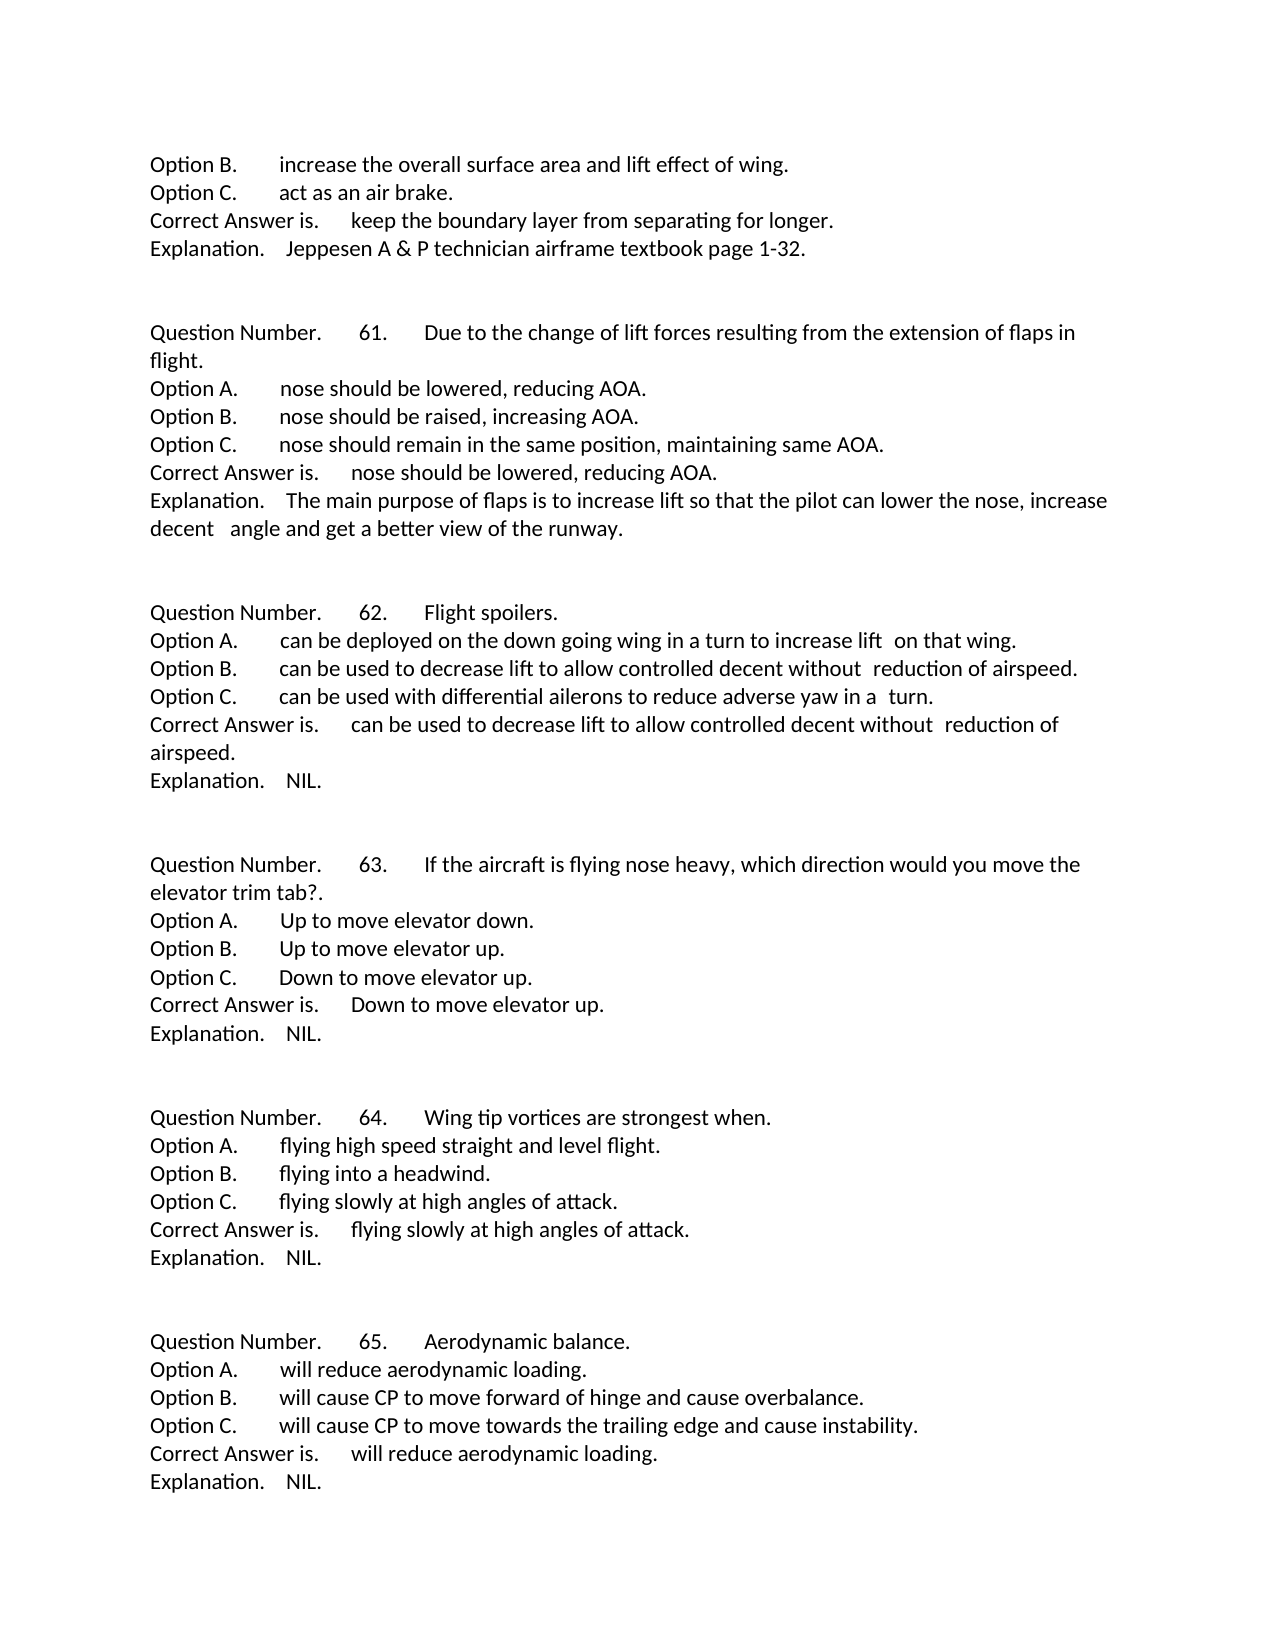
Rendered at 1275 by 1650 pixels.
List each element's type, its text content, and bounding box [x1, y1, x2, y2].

text Explanation. The main purpose of flaps is to increase lift so that the pilot can lower the nose, increase decent angle and get a better view of the runway. [150, 486, 1125, 542]
text Explanation. NIL. [150, 1243, 1125, 1271]
text Correct Answer is. can be used to decrease lift to allow controlled decent without reduction of airspeed. [150, 710, 1125, 766]
text Option C. flying slowly at high angles of attack. [150, 1187, 1125, 1215]
text Question Number. 64. Wing tip vortices are strongest when. [150, 1103, 1125, 1131]
text Explanation. NIL. [150, 1019, 1125, 1047]
text Correct Answer is. keep the boundary layer from separating for longer. [150, 206, 1125, 234]
text Option B. can be used to decrease lift to allow controlled decent without reduction of airspeed. [150, 654, 1125, 682]
text Explanation. Jeppesen A & P technician airframe textbook page 1-32. [150, 234, 1125, 262]
text Option C. act as an air brake. [150, 178, 1125, 206]
text Correct Answer is. will reduce aerodynamic loading. [150, 1439, 1125, 1467]
text Question Number. 65. Aerodynamic balance. [150, 1327, 1125, 1355]
text Explanation. NIL. [150, 1467, 1125, 1495]
text Option B. will cause CP to move forward of hinge and cause overbalance. [150, 1383, 1125, 1411]
text Question Number. 61. Due to the change of lift forces resulting from the extension of flaps in flight. [150, 318, 1125, 374]
text Correct Answer is. nose should be lowered, reducing AOA. [150, 458, 1125, 486]
text Option B. Up to move elevator up. [150, 934, 1125, 963]
text Option A. Up to move elevator down. [150, 907, 1125, 934]
text Option B. flying into a headwind. [150, 1159, 1125, 1187]
text Option C. can be used with differential ailerons to reduce adverse yaw in a turn. [150, 682, 1125, 710]
text Correct Answer is. flying slowly at high angles of attack. [150, 1215, 1125, 1243]
text Option A. can be deployed on the down going wing in a turn to increase lift on that wing. [150, 626, 1125, 654]
text Question Number. 63. If the aircraft is flying nose heavy, which direction would you move the elevator trim tab?. [150, 851, 1125, 907]
text Option A. will reduce aerodynamic loading. [150, 1355, 1125, 1383]
text Option B. nose should be raised, increasing AOA. [150, 402, 1125, 430]
text Correct Answer is. Down to move elevator up. [150, 991, 1125, 1019]
text Option A. flying high speed straight and level flight. [150, 1131, 1125, 1159]
text Explanation. NIL. [150, 766, 1125, 794]
text Option B. increase the overall surface area and lift effect of wing. [150, 150, 1125, 178]
text Option C. Down to move elevator up. [150, 963, 1125, 991]
text Question Number. 62. Flight spoilers. [150, 598, 1125, 626]
text Option C. will cause CP to move towards the trailing edge and cause instability. [150, 1411, 1125, 1439]
text Option C. nose should remain in the same position, maintaining same AOA. [150, 430, 1125, 458]
text Option A. nose should be lowered, reducing AOA. [150, 374, 1125, 402]
